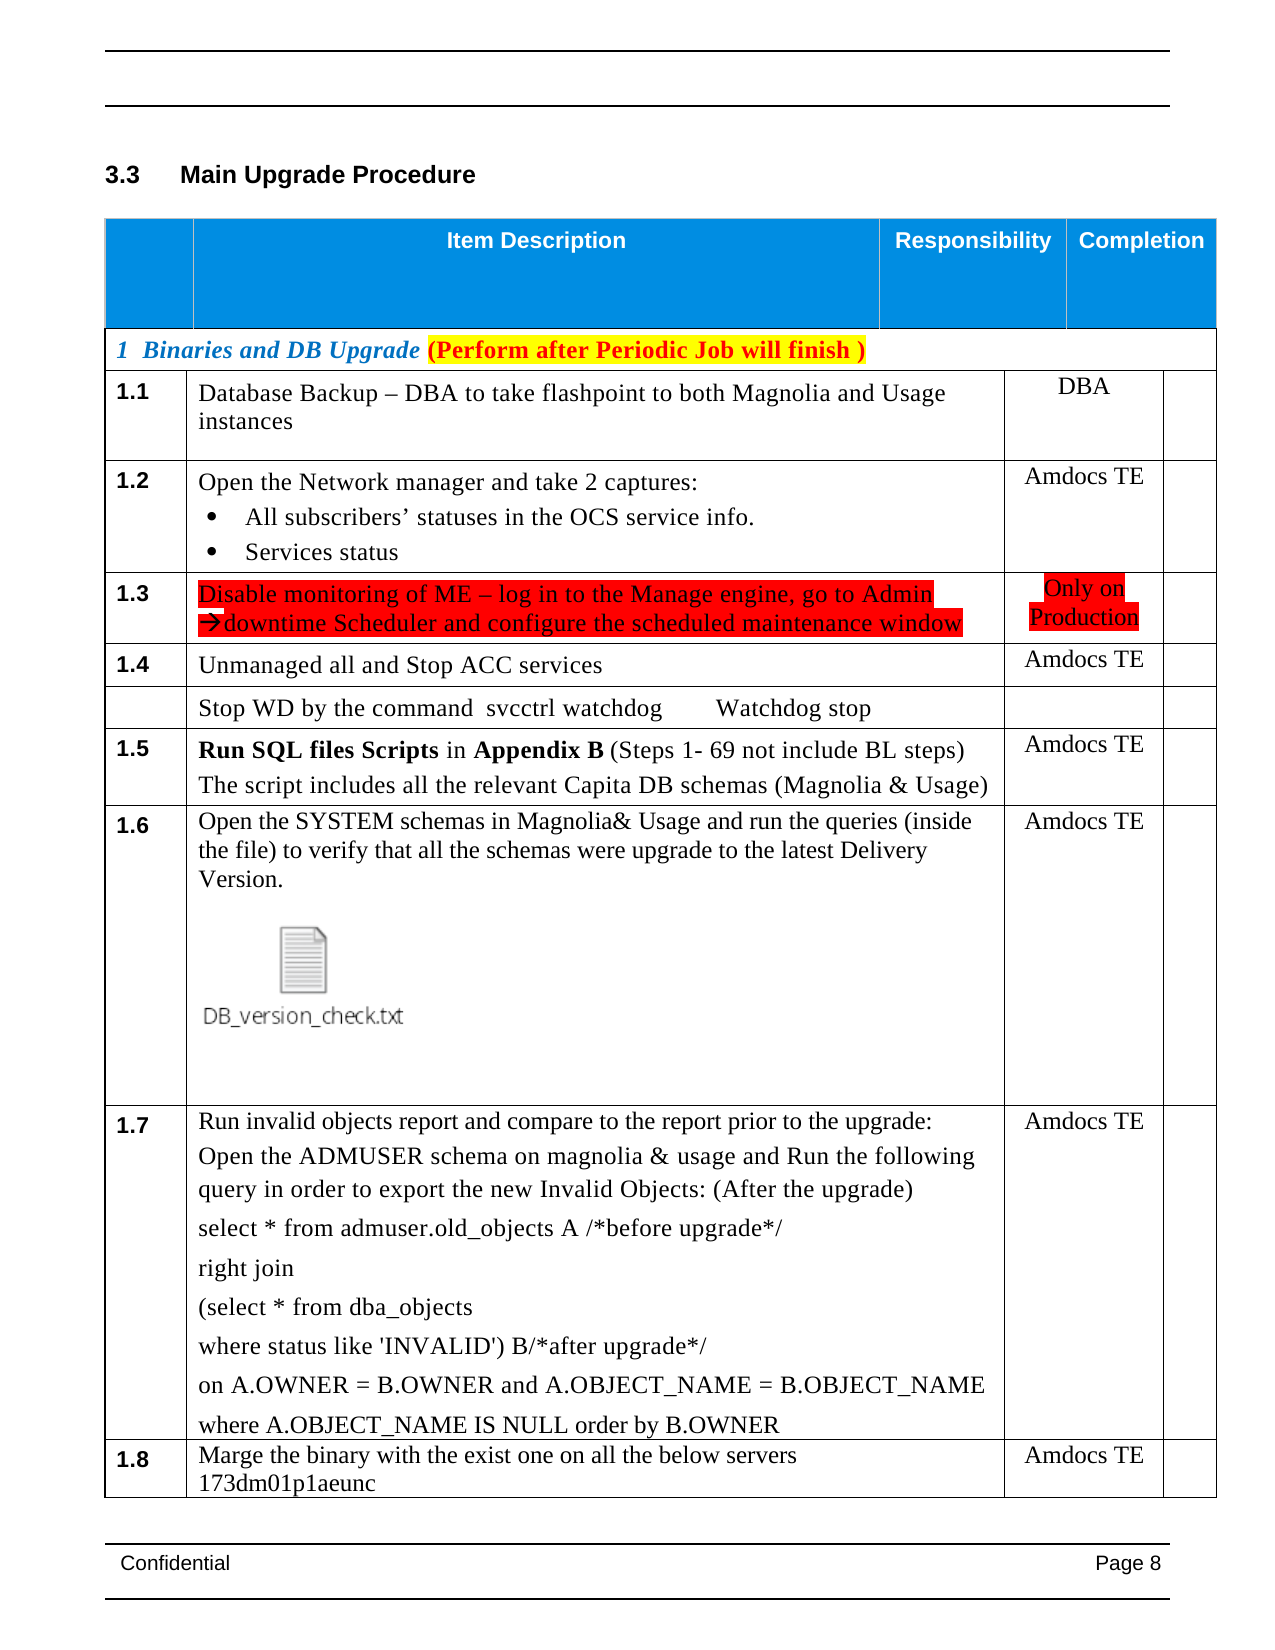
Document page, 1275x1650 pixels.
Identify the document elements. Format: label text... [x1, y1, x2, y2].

table_cell [1164, 644, 1216, 686]
table_header [106, 219, 193, 328]
table_cell Amdocs TE [1005, 806, 1163, 1105]
table_cell [1164, 806, 1216, 1105]
table_cell Amdocs TE [1005, 729, 1163, 805]
table_cell 1 Binaries and DB Upgrade (Perform after Periodic Job will finish ) [106, 329, 1216, 370]
table_cell 1.8 [106, 1440, 186, 1497]
table_cell Open the Network manager and take 2 captures: All subscribers’ statuses in the OCS service info. Services status [187, 461, 1004, 572]
table_header Completion [1067, 219, 1216, 328]
table_cell 1.2 [106, 461, 186, 572]
table_cell Open the SYSTEM schemas in Magnolia& Usage and run the queries (inside the file) to verify that all the schemas were upgrade to the latest Delivery Version. [187, 806, 1004, 1105]
table_cell Unmanaged all and Stop ACC services [187, 644, 1004, 686]
table_cell Amdocs TE [1005, 644, 1163, 686]
table_cell Stop WD by the command svcctrl watchdog Watchdog stop [187, 687, 1004, 728]
table_cell 1.6 [106, 806, 186, 1105]
table_cell Run SQL files Scripts in Appendix B (Steps 1- 69 not include BL steps) The script includes all the relevant Capita DB schemas (Magnolia & Usage) [187, 729, 1004, 805]
table_cell 1.7 [106, 1106, 186, 1439]
table_cell 1.4 [106, 644, 186, 686]
table_header Item Description [194, 219, 879, 328]
table_header Responsibility [880, 219, 1066, 328]
table_cell Only on Production [1005, 573, 1163, 643]
table_cell [1164, 573, 1216, 643]
table_cell [1164, 461, 1216, 572]
table_cell 1.3 [106, 573, 186, 643]
table_cell Database Backup – DBA to take flashpoint to both Magnolia and Usage instances [187, 371, 1004, 460]
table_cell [187, 1440, 1004, 1497]
table_cell Amdocs TE [1005, 1106, 1163, 1439]
table_cell 1.5 [106, 729, 186, 805]
table_cell 1.1 [106, 371, 186, 460]
table_cell Amdocs TE [1005, 1440, 1163, 1497]
table_cell [1164, 687, 1216, 728]
table_cell Run invalid objects report and compare to the report prior to the upgrade: Open the ADMUSER schema on magnolia & usage and Run the following query in order to export the new Invalid Objects: (After the upgrade) select * from admuser.old_objects A /*before upgrade*/ right join (select * from dba_objects where status like 'INVALID') B/*after upgrade*/ on A.OWNER = B.OWNER and A.OBJECT_NAME = B.OBJECT_NAME where A.OBJECT_NAME IS NULL order by B.OWNER [187, 1106, 1004, 1439]
table_cell [1164, 371, 1216, 460]
table_cell [106, 687, 186, 728]
table_cell Disable monitoring of ME – log in to the Manage engine, go to Admin downtime Scheduler and configure the scheduled maintenance window [187, 573, 1004, 643]
table_cell Amdocs TE [1005, 461, 1163, 572]
table_cell [1164, 729, 1216, 805]
table_cell [1005, 687, 1163, 728]
table_cell [1164, 1106, 1216, 1439]
table_cell DBA [1005, 371, 1163, 460]
subtitle 3.3 Main Upgrade Procedure [105, 161, 1170, 189]
table_cell [1164, 1440, 1216, 1497]
